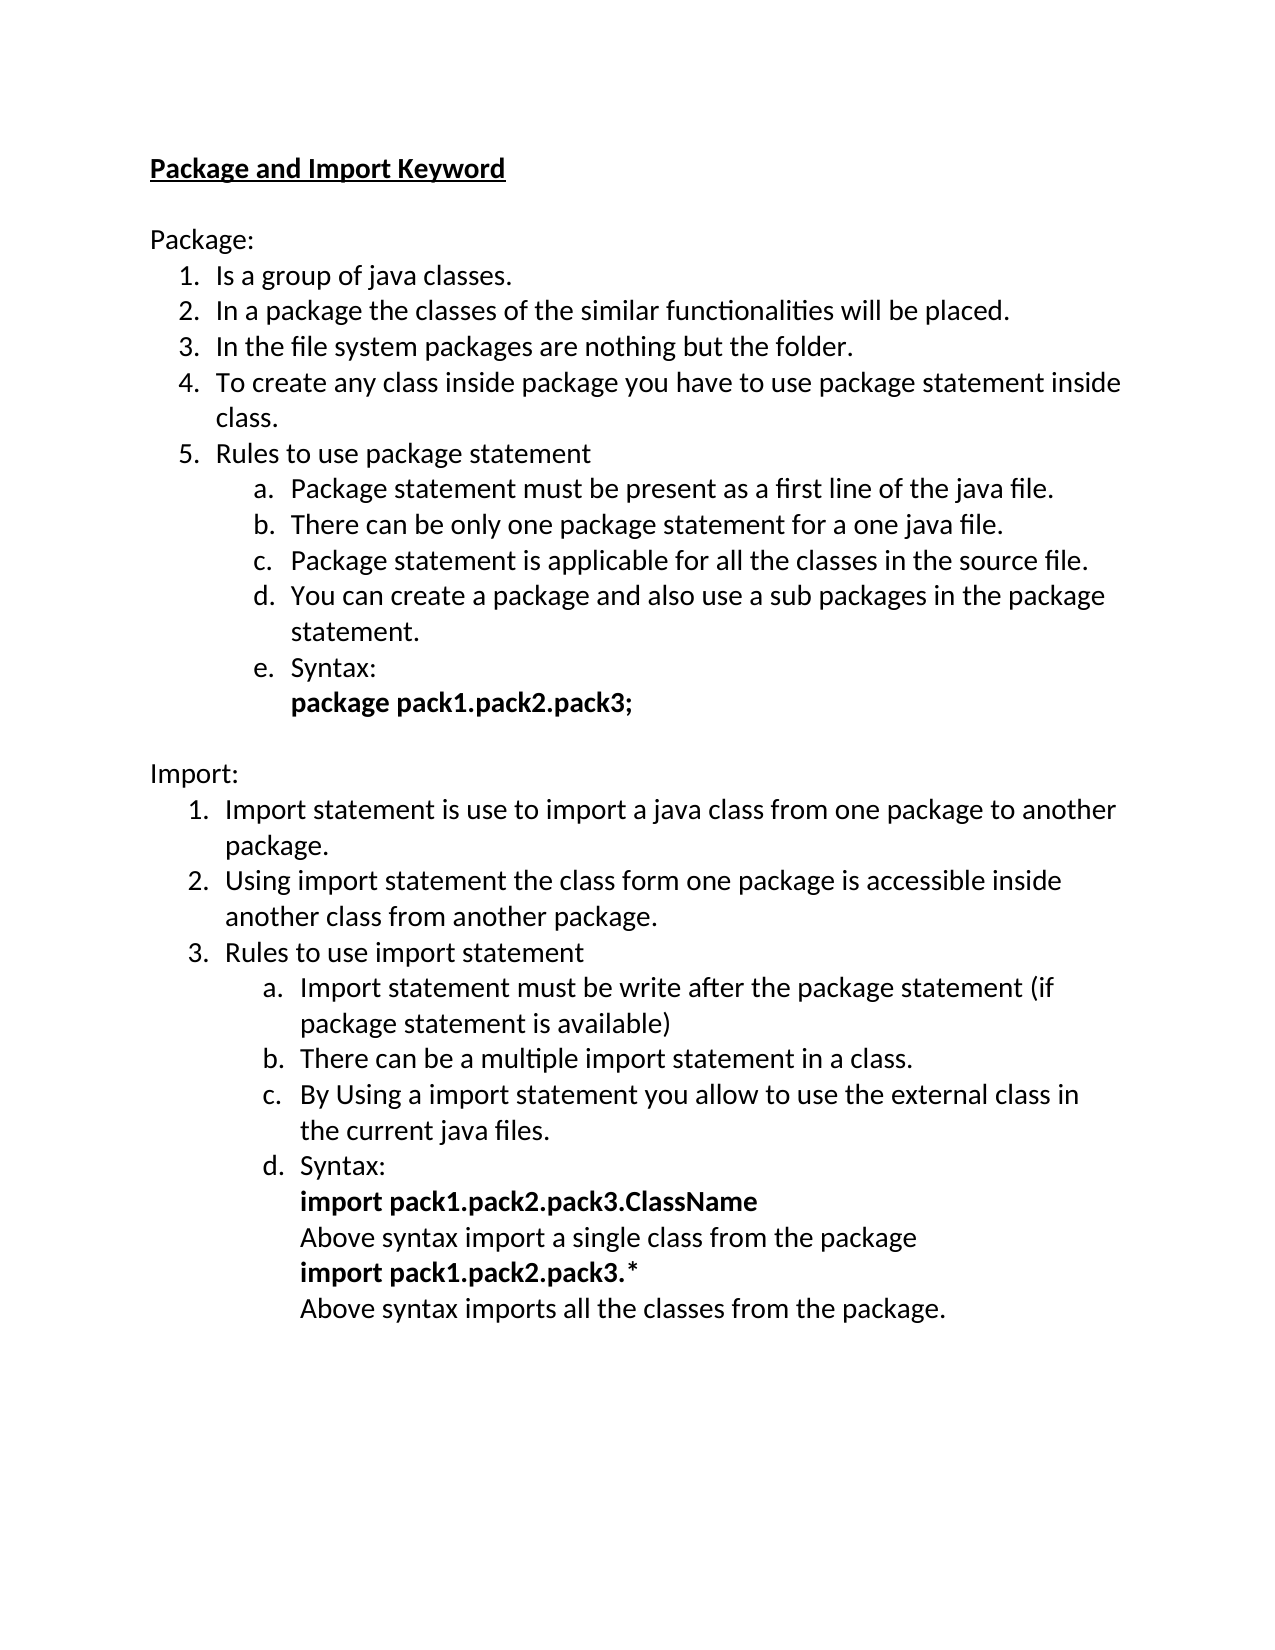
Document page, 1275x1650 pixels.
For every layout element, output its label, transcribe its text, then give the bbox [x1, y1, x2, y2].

list In a package the classes of the similar functionalities will be placed. [178, 292, 1125, 328]
list You can create a package and also use a sub packages in the package statement. [253, 577, 1125, 649]
text Above syntax import a single class from the package [300, 1219, 1125, 1254]
list Package statement is applicable for all the classes in the source file. [253, 542, 1125, 577]
list Syntax: [262, 1147, 1125, 1183]
text Import: [150, 756, 1125, 791]
list Rules to use package statement [178, 435, 1125, 471]
list Syntax: [253, 649, 1125, 684]
text import pack1.pack2.pack3.ClassName [300, 1183, 1125, 1219]
list Using import statement the class form one package is accessible inside another class from another package. [187, 862, 1125, 934]
list There can be a multiple import statement in a class. [262, 1041, 1125, 1076]
text Package and Import Keyword [150, 150, 1125, 186]
text Package: [150, 221, 1125, 257]
text Above syntax imports all the classes from the package. [300, 1290, 1125, 1326]
list There can be only one package statement for a one java file. [253, 506, 1125, 542]
list In the file system packages are nothing but the folder. [178, 328, 1125, 364]
list Import statement is use to import a java class from one package to another package. [187, 791, 1125, 862]
list To create any class inside package you have to use package statement inside class. [178, 364, 1125, 435]
list Import statement must be write after the package statement (if package statement is available) [262, 969, 1125, 1041]
list Package statement must be present as a first line of the java file. [253, 471, 1125, 506]
list Is a group of java classes. [178, 257, 1125, 292]
text import pack1.pack2.pack3.* [300, 1254, 1125, 1290]
list Rules to use import statement [187, 934, 1125, 969]
text package pack1.pack2.pack3; [291, 684, 1125, 720]
list By Using a import statement you allow to use the external class in the current java files. [262, 1076, 1125, 1147]
